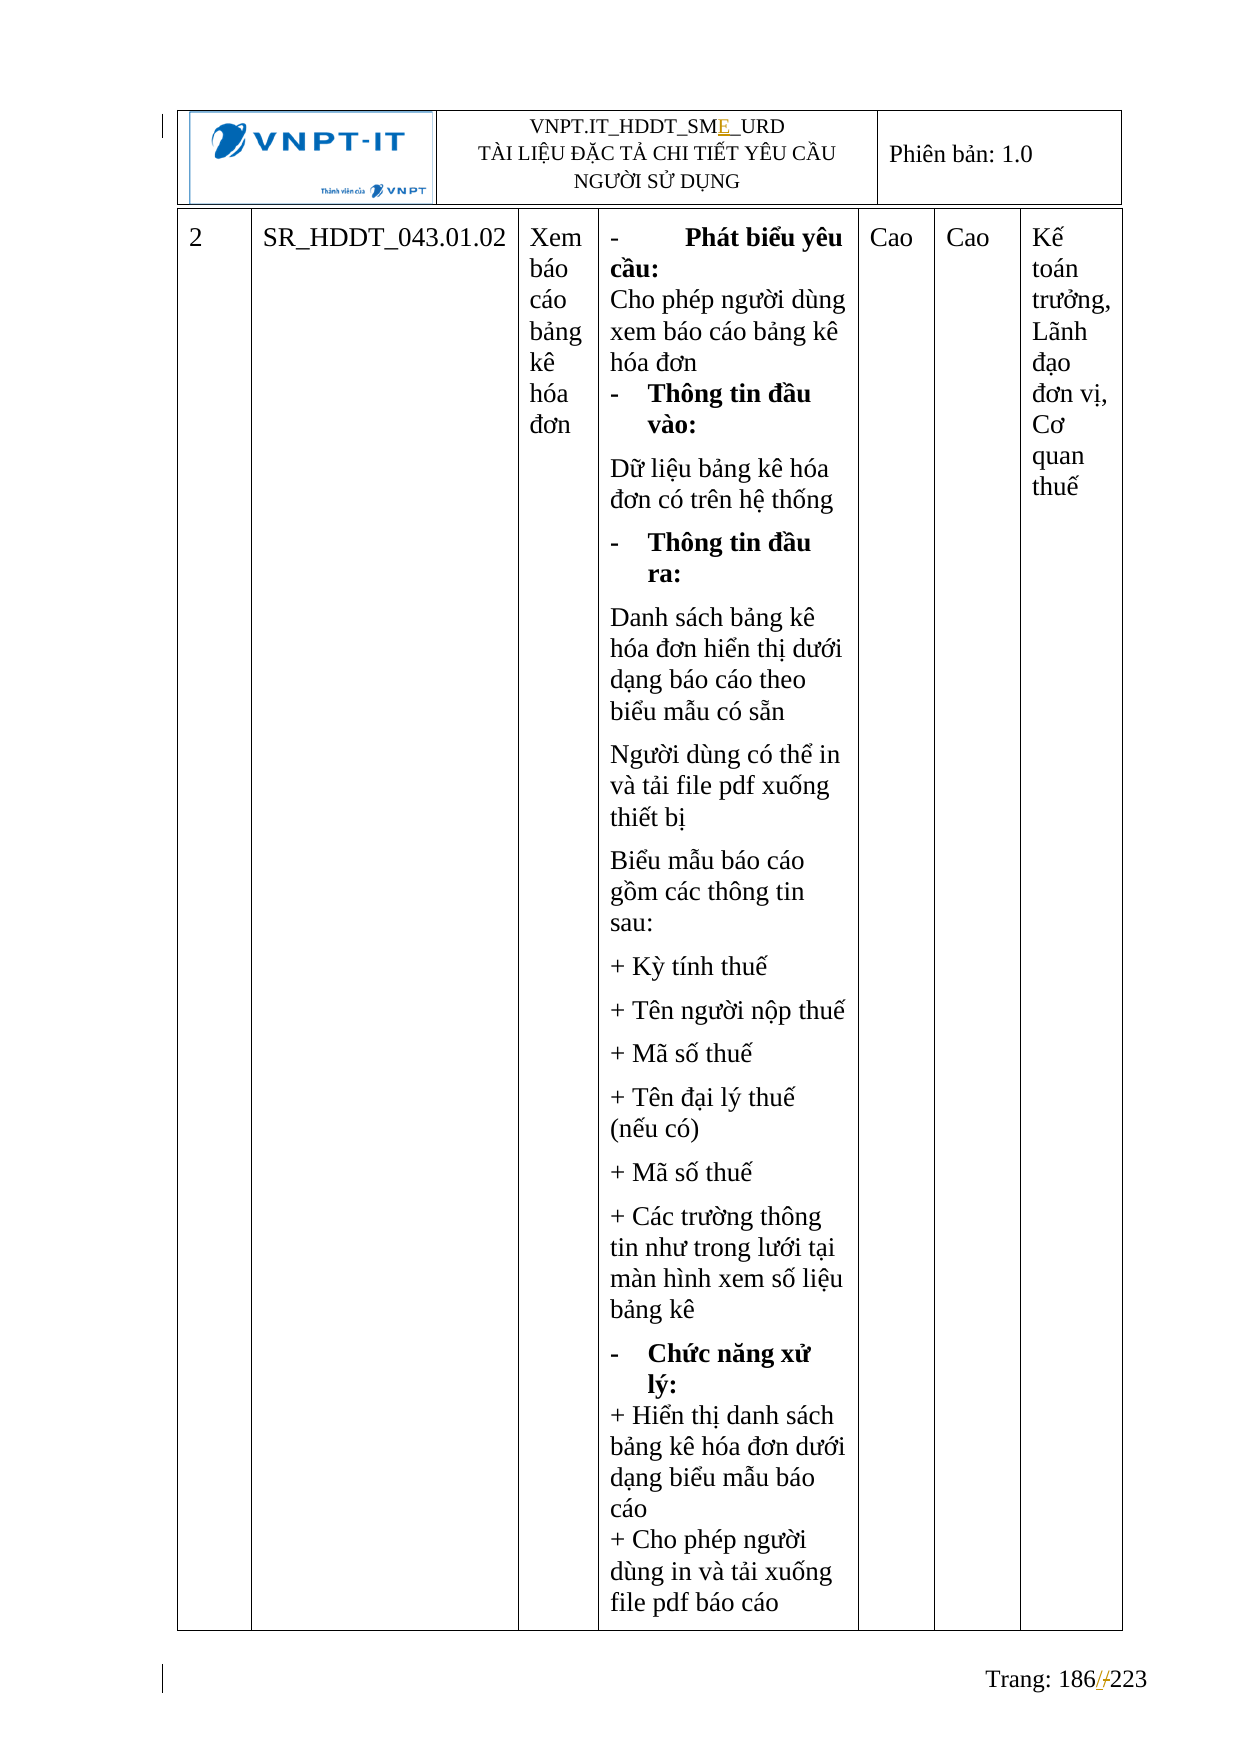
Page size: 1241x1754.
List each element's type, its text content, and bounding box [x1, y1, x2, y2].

table_cell Kế toán trưởng, Lãnh đạo đơn vị, Cơ quan thuế [1021, 209, 1122, 1629]
table_cell 2 [178, 209, 251, 1629]
picture [188, 110, 433, 205]
table_cell Cao [859, 209, 934, 1629]
table_cell SR_HDDT_043.01.02 [252, 209, 518, 1629]
table_cell Xem báo cáo bảng kê hóa đơn [519, 209, 598, 1629]
table_cell Cao [935, 209, 1020, 1629]
